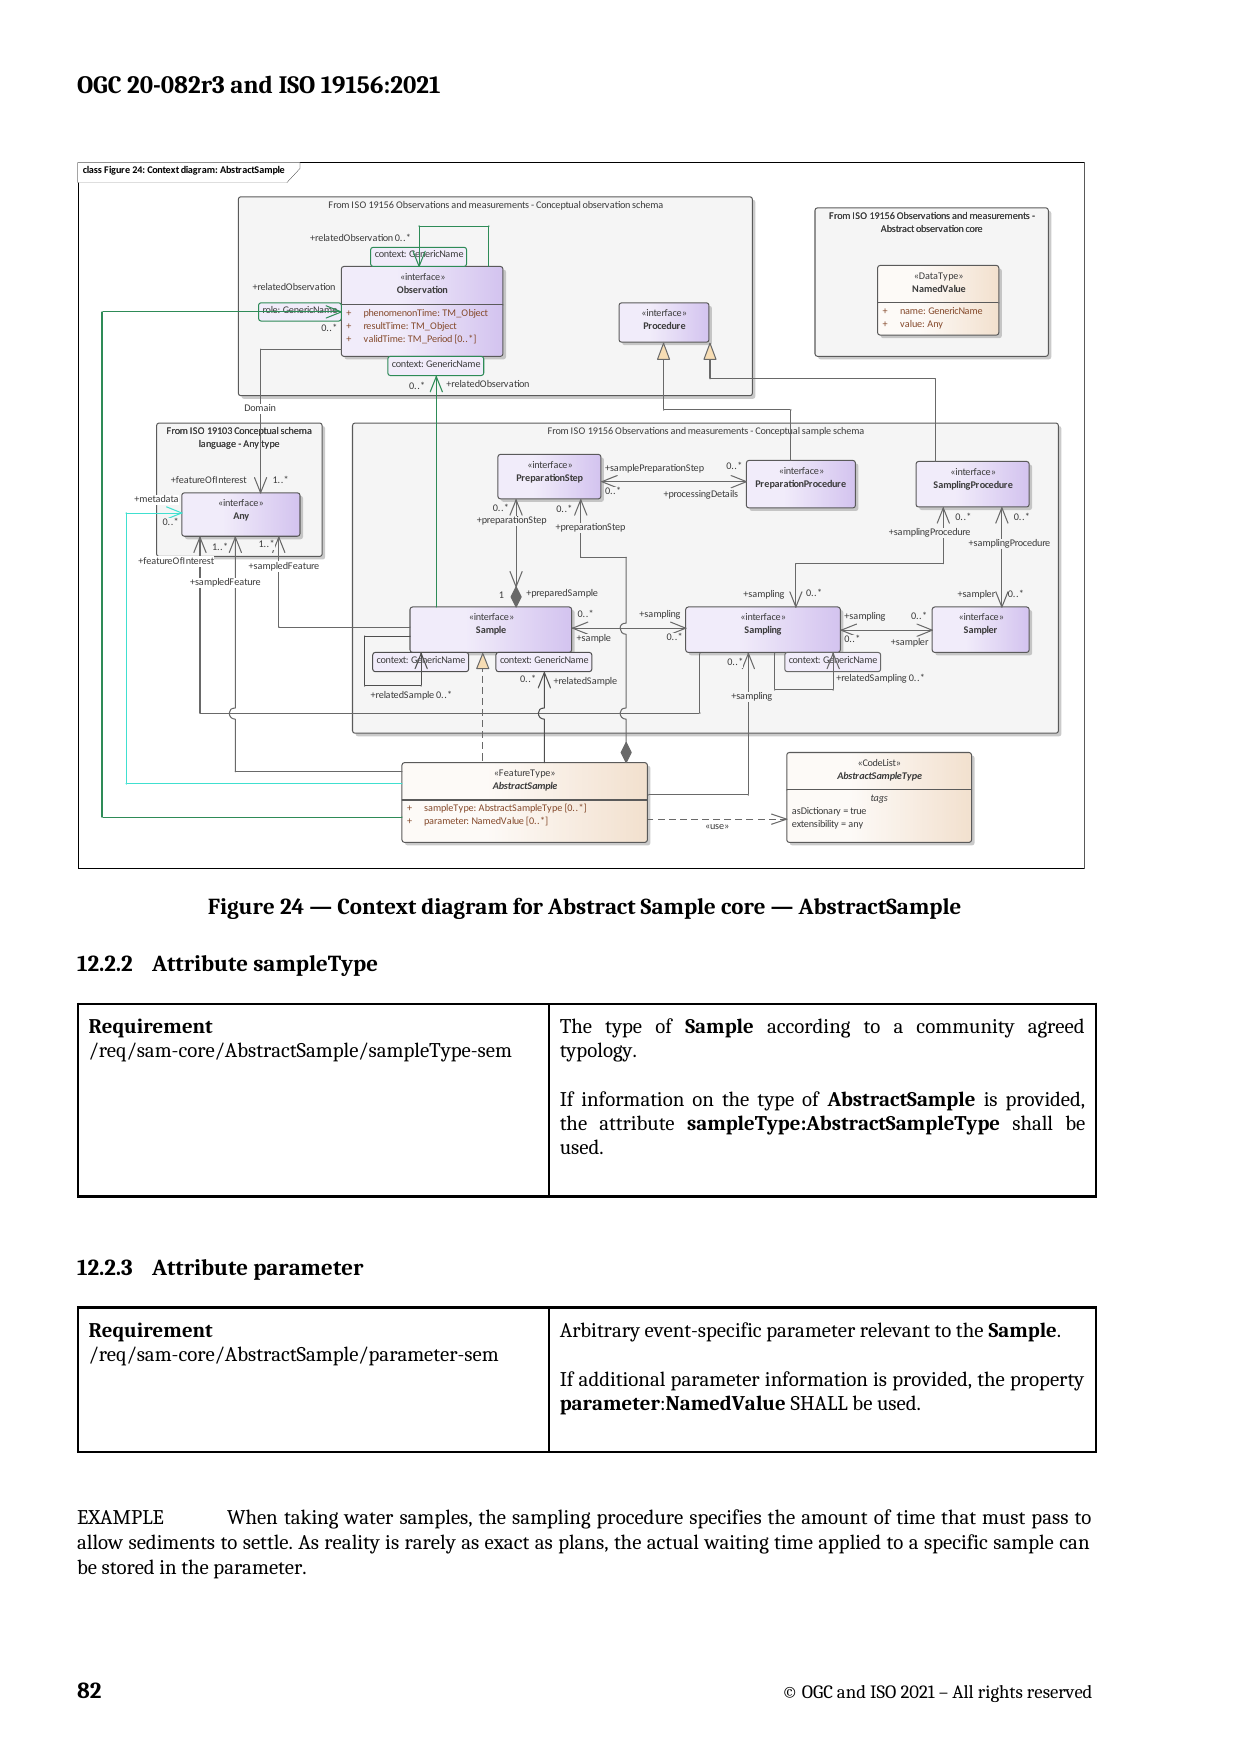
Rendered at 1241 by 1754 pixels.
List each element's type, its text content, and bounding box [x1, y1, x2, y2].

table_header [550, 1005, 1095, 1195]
text EXAMPLE When taking water samples, the sampling procedure specifies the amount of time that must pass to allow sediments to settle. As reality is rarely as exact as plans, the actual waiting time applied to a specific sample can be stored in the parameter. [77, 1504, 1092, 1579]
text Figure 24 — Context diagram for Abstract Sample core — AbstractSample [77, 894, 1092, 920]
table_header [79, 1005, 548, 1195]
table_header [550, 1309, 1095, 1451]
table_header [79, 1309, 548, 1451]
subtitle Attribute sampleType [77, 951, 1092, 978]
subtitle Attribute parameter [77, 1255, 1092, 1281]
